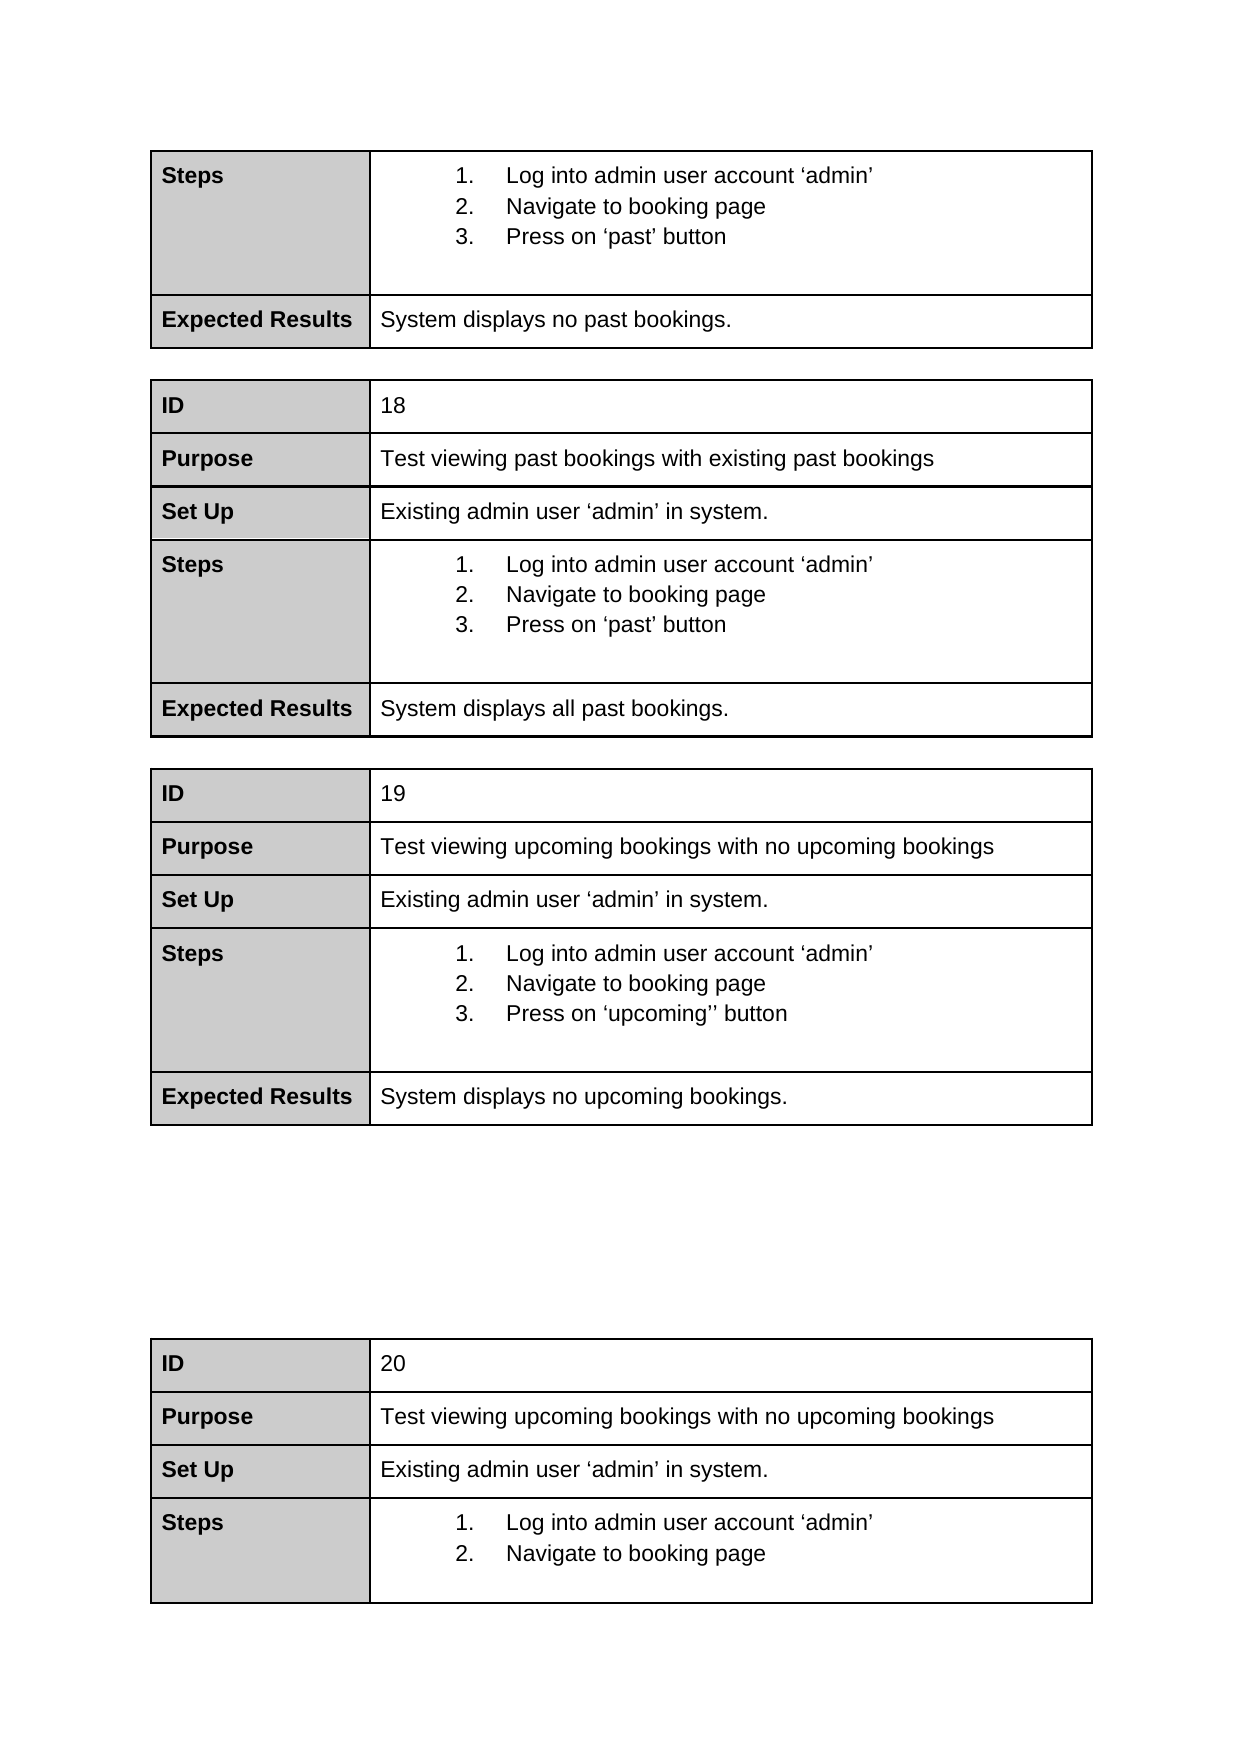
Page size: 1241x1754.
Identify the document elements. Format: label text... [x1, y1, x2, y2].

table_header ID [152, 770, 369, 821]
table_cell System displays all past bookings. [371, 684, 1091, 735]
table_cell Steps [152, 541, 369, 682]
table_cell Existing admin user ‘admin’ in system. [371, 876, 1091, 927]
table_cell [371, 1499, 1091, 1602]
table_cell Existing admin user ‘admin’ in system. [371, 488, 1091, 538]
table_cell Purpose [152, 434, 369, 485]
table_cell Test viewing past bookings with existing past bookings [371, 434, 1091, 485]
table_cell Purpose [152, 1393, 369, 1444]
table_cell Steps [152, 929, 369, 1071]
table_cell Steps [152, 1499, 369, 1602]
table_cell Set Up [152, 876, 369, 927]
table_cell Steps [152, 152, 369, 294]
table_cell Set Up [152, 488, 369, 538]
table_cell 1. Log into admin user account ‘admin’ 2. Navigate to booking page 3. Press on ‘upcoming’’ button [371, 929, 1091, 1071]
table_cell System displays no past bookings. [371, 296, 1091, 347]
table_cell Set Up [152, 1446, 369, 1497]
table_cell Expected Results [152, 1073, 369, 1124]
table_cell Purpose [152, 823, 369, 874]
table_cell Test viewing upcoming bookings with no upcoming bookings [371, 823, 1091, 874]
table_header 19 [371, 770, 1091, 821]
table_cell Test viewing upcoming bookings with no upcoming bookings [371, 1393, 1091, 1444]
table_cell Expected Results [152, 296, 369, 347]
table_cell Existing admin user ‘admin’ in system. [371, 1446, 1091, 1497]
table_cell 1. Log into admin user account ‘admin’ 2. Navigate to booking page 3. Press on ‘past’ button [371, 152, 1091, 294]
table_header 20 [371, 1340, 1091, 1391]
table_cell 1. Log into admin user account ‘admin’ 2. Navigate to booking page 3. Press on ‘past’ button [371, 541, 1091, 682]
table_cell Expected Results [152, 684, 369, 735]
table_header 18 [371, 381, 1091, 432]
table_header ID [152, 1340, 369, 1391]
table_header ID [152, 381, 369, 432]
table_cell System displays no upcoming bookings. [371, 1073, 1091, 1124]
